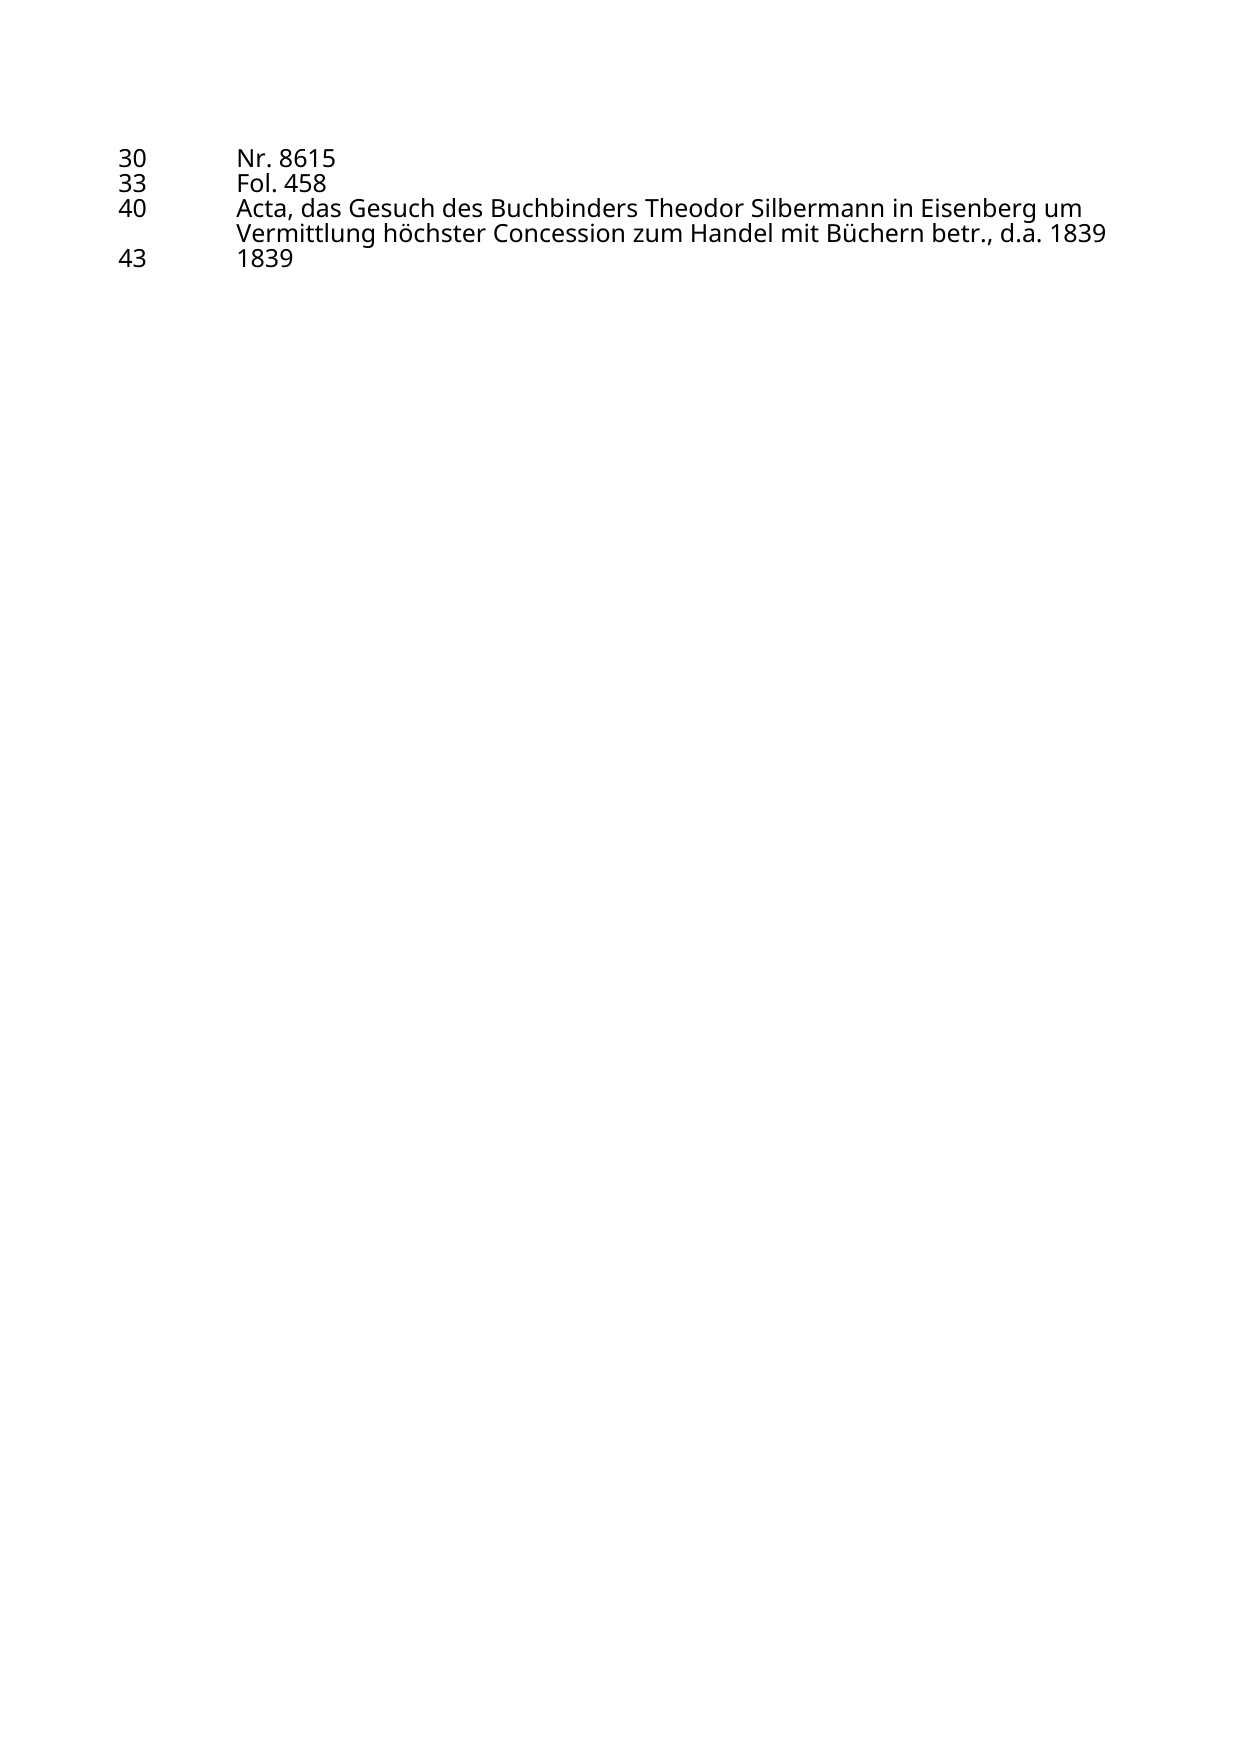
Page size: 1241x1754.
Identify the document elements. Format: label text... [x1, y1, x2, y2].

text 30 Nr. 8615 [118, 148, 1122, 173]
text 40 Acta, das Gesuch des p[5{s[Buchbinder]s}s 2{Theodor} 1{Silbermann} in 6{o[Eisenberg]o}]p um Vermittlung höchster s[Concession]s zum Handel mit s[Bücher]sn betr., d.a. 1839 [118, 198, 1122, 248]
text 33 Fol. 458 [118, 173, 1122, 198]
text 43 1839 [118, 248, 1122, 273]
